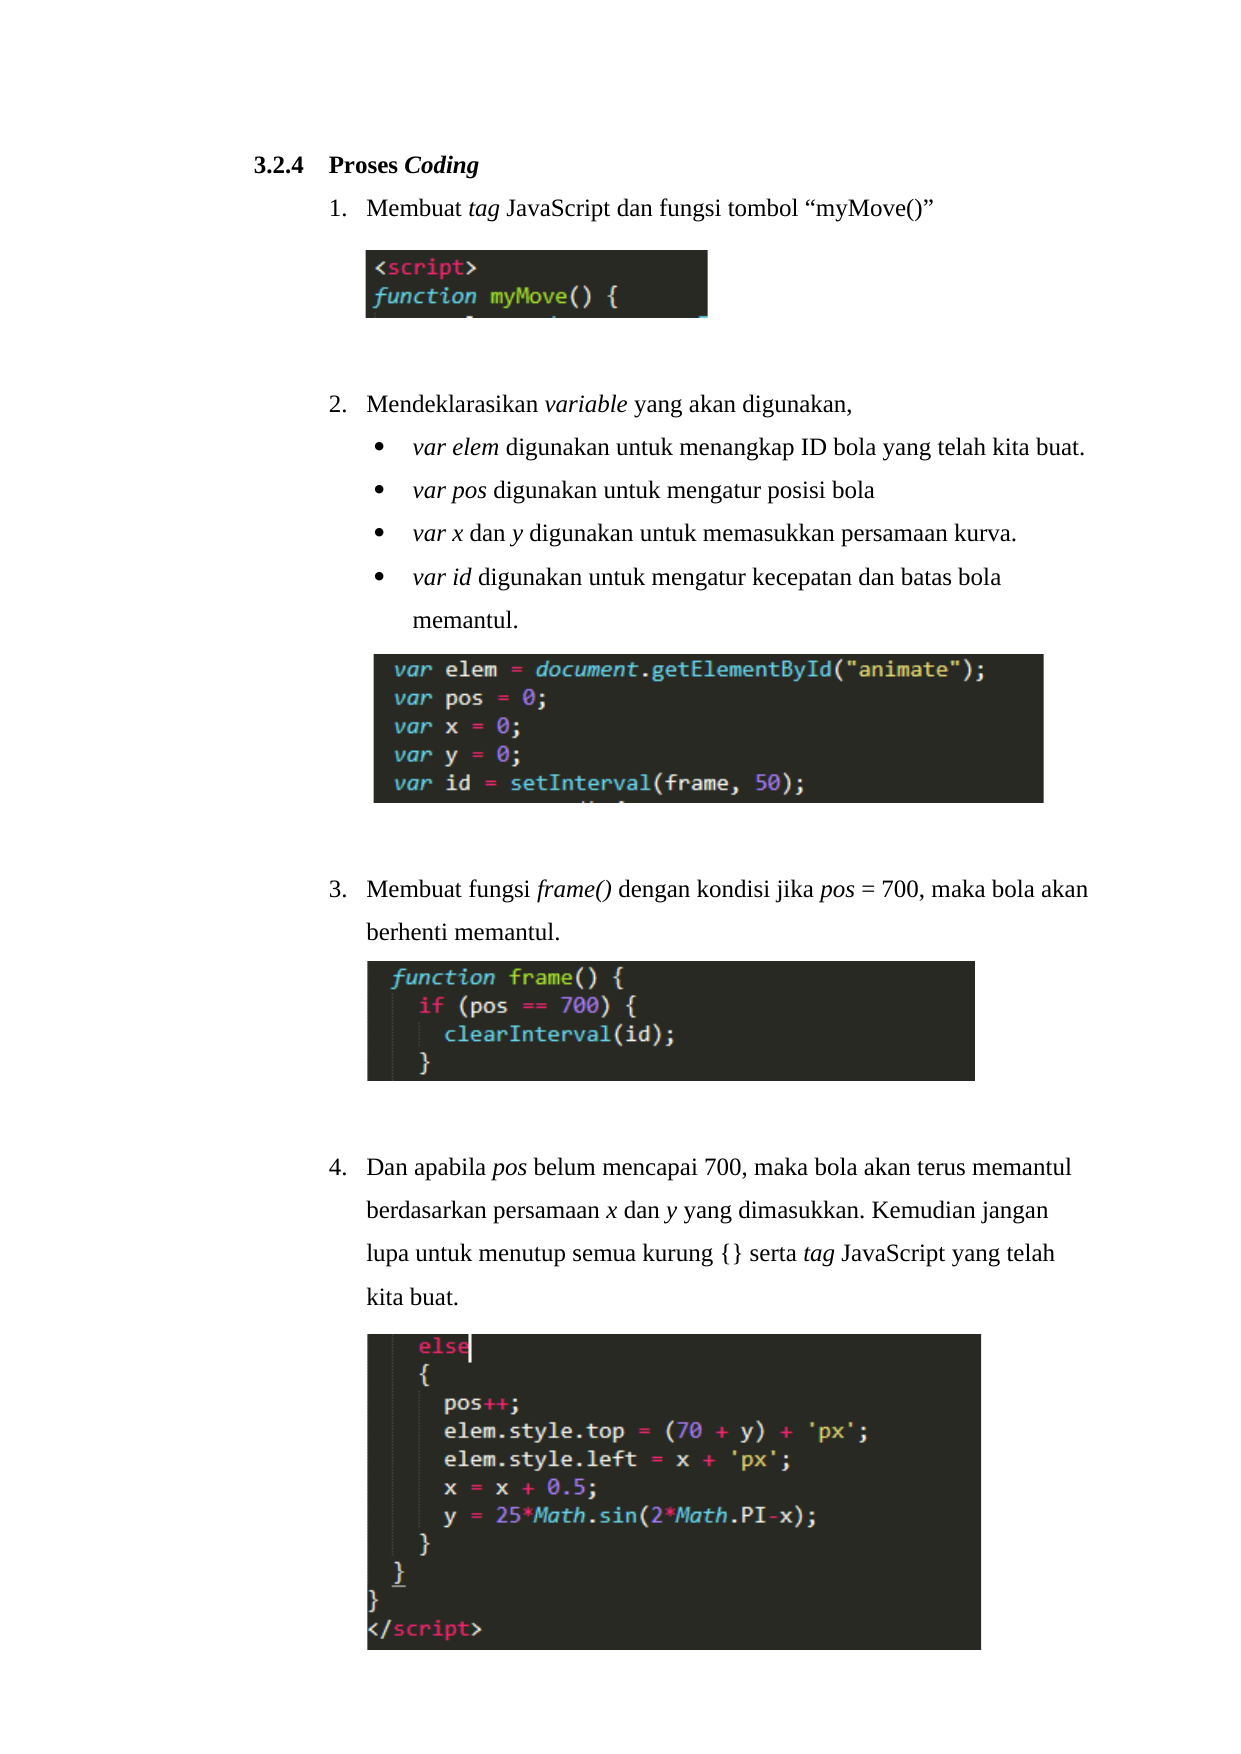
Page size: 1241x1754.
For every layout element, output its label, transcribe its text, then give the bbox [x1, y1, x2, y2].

picture [367, 961, 975, 1081]
picture [367, 1334, 982, 1650]
title var elem digunakan untuk menangkap ID bola yang telah kita buat. [375, 432, 1090, 461]
title Proses Coding [253, 150, 1090, 179]
title Membuat fungsi frame() dengan kondisi jika pos = 700, maka bola akan berhenti memantul. [328, 874, 1090, 946]
title Membuat tag JavaScript dan fungsi tombol “myMove()” [328, 193, 1090, 222]
title var pos digunakan untuk mengatur posisi bola [375, 475, 1090, 504]
title Mendeklarasikan variable yang akan digunakan, [328, 389, 1090, 418]
title var id digunakan untuk mengatur kecepatan dan batas bola memantul. [375, 562, 1090, 633]
title Dan apabila pos belum mencapai 700, maka bola akan terus memantul berdasarkan persamaan x dan y yang dimasukkan. Kemudian jangan lupa untuk menutup semua kurung {} serta tag JavaScript yang telah kita buat. [328, 1152, 1090, 1310]
title var x dan y digunakan untuk memasukkan persamaan kurva. [375, 518, 1090, 547]
picture [365, 250, 708, 318]
picture [373, 654, 1044, 803]
